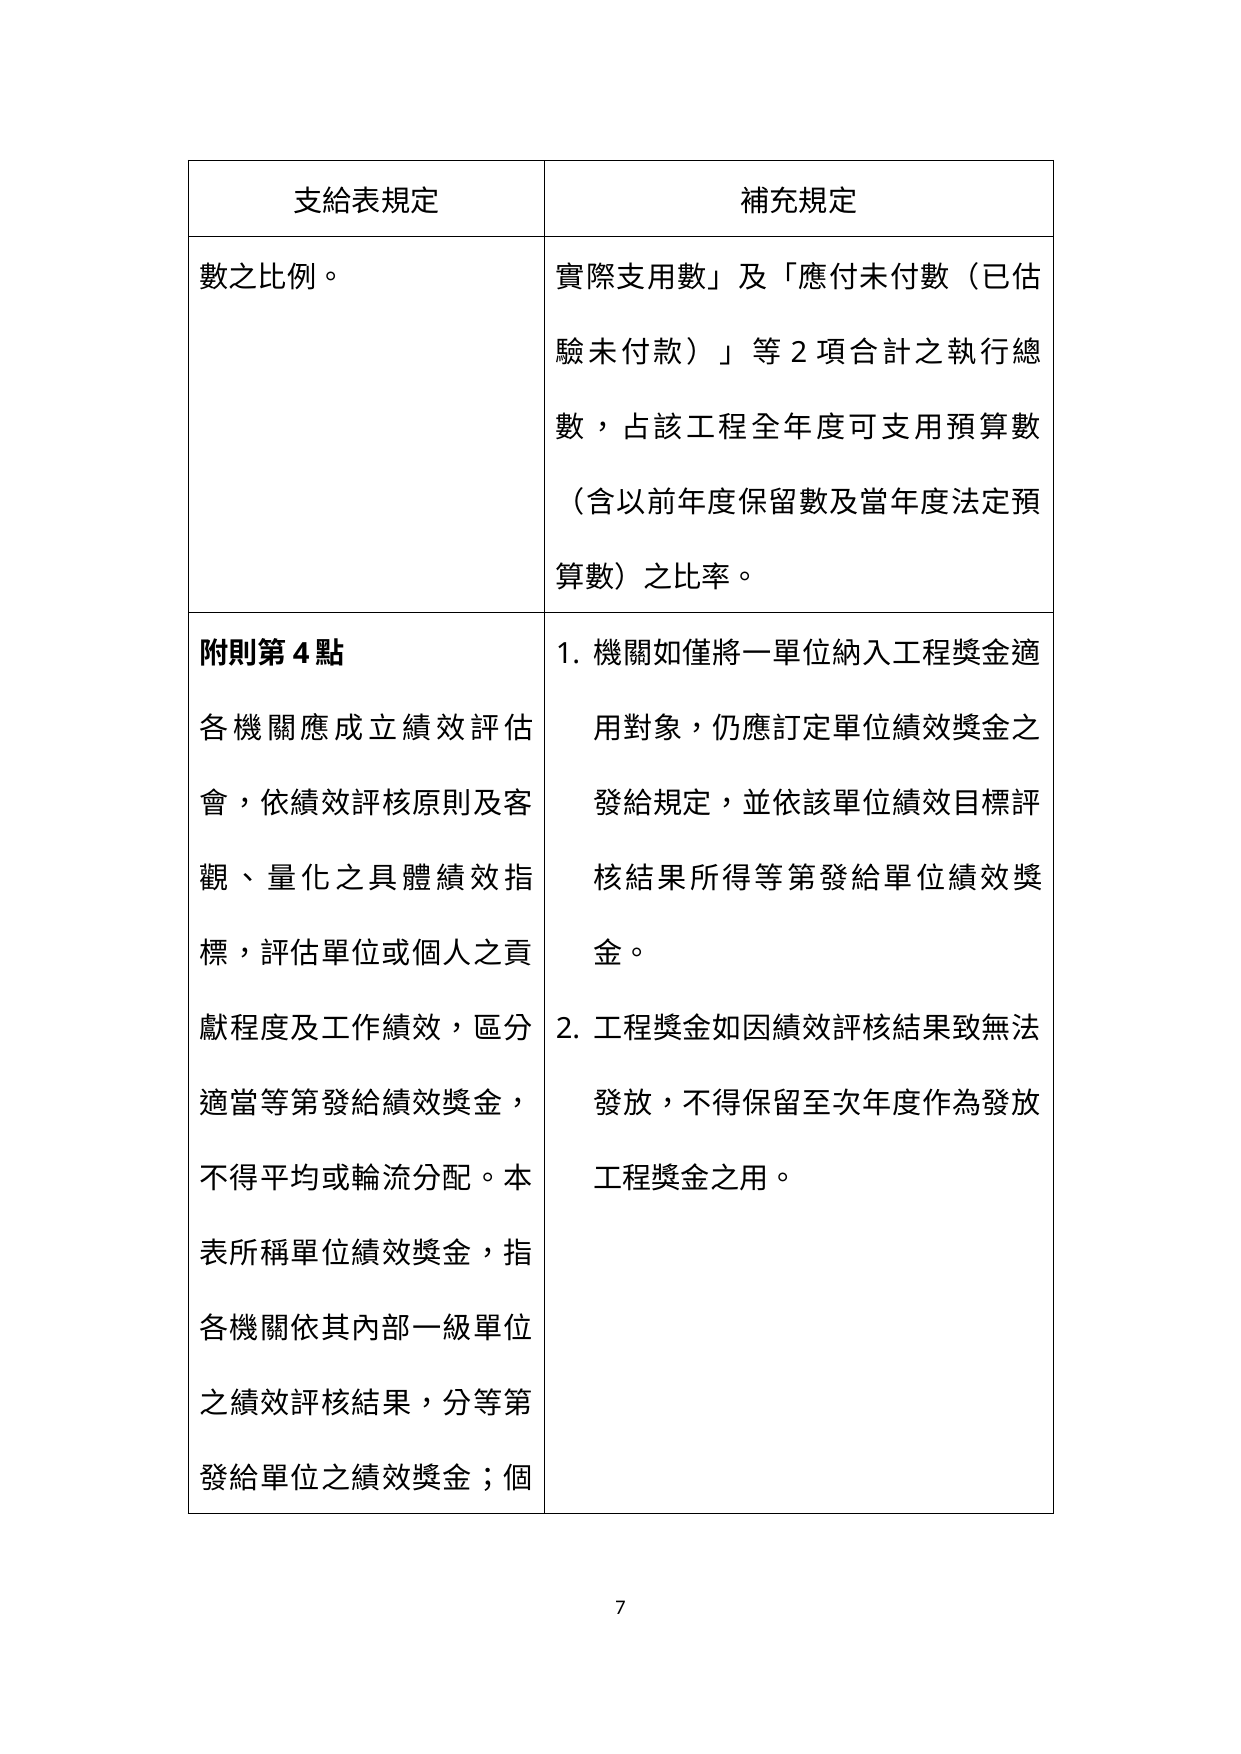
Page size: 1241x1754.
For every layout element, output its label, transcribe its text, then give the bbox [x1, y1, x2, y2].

table_header 支給表規定 [189, 161, 544, 236]
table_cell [545, 613, 1053, 1513]
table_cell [545, 237, 1053, 612]
table_header 補充規定 [545, 161, 1053, 236]
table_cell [189, 237, 544, 612]
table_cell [189, 613, 544, 1513]
